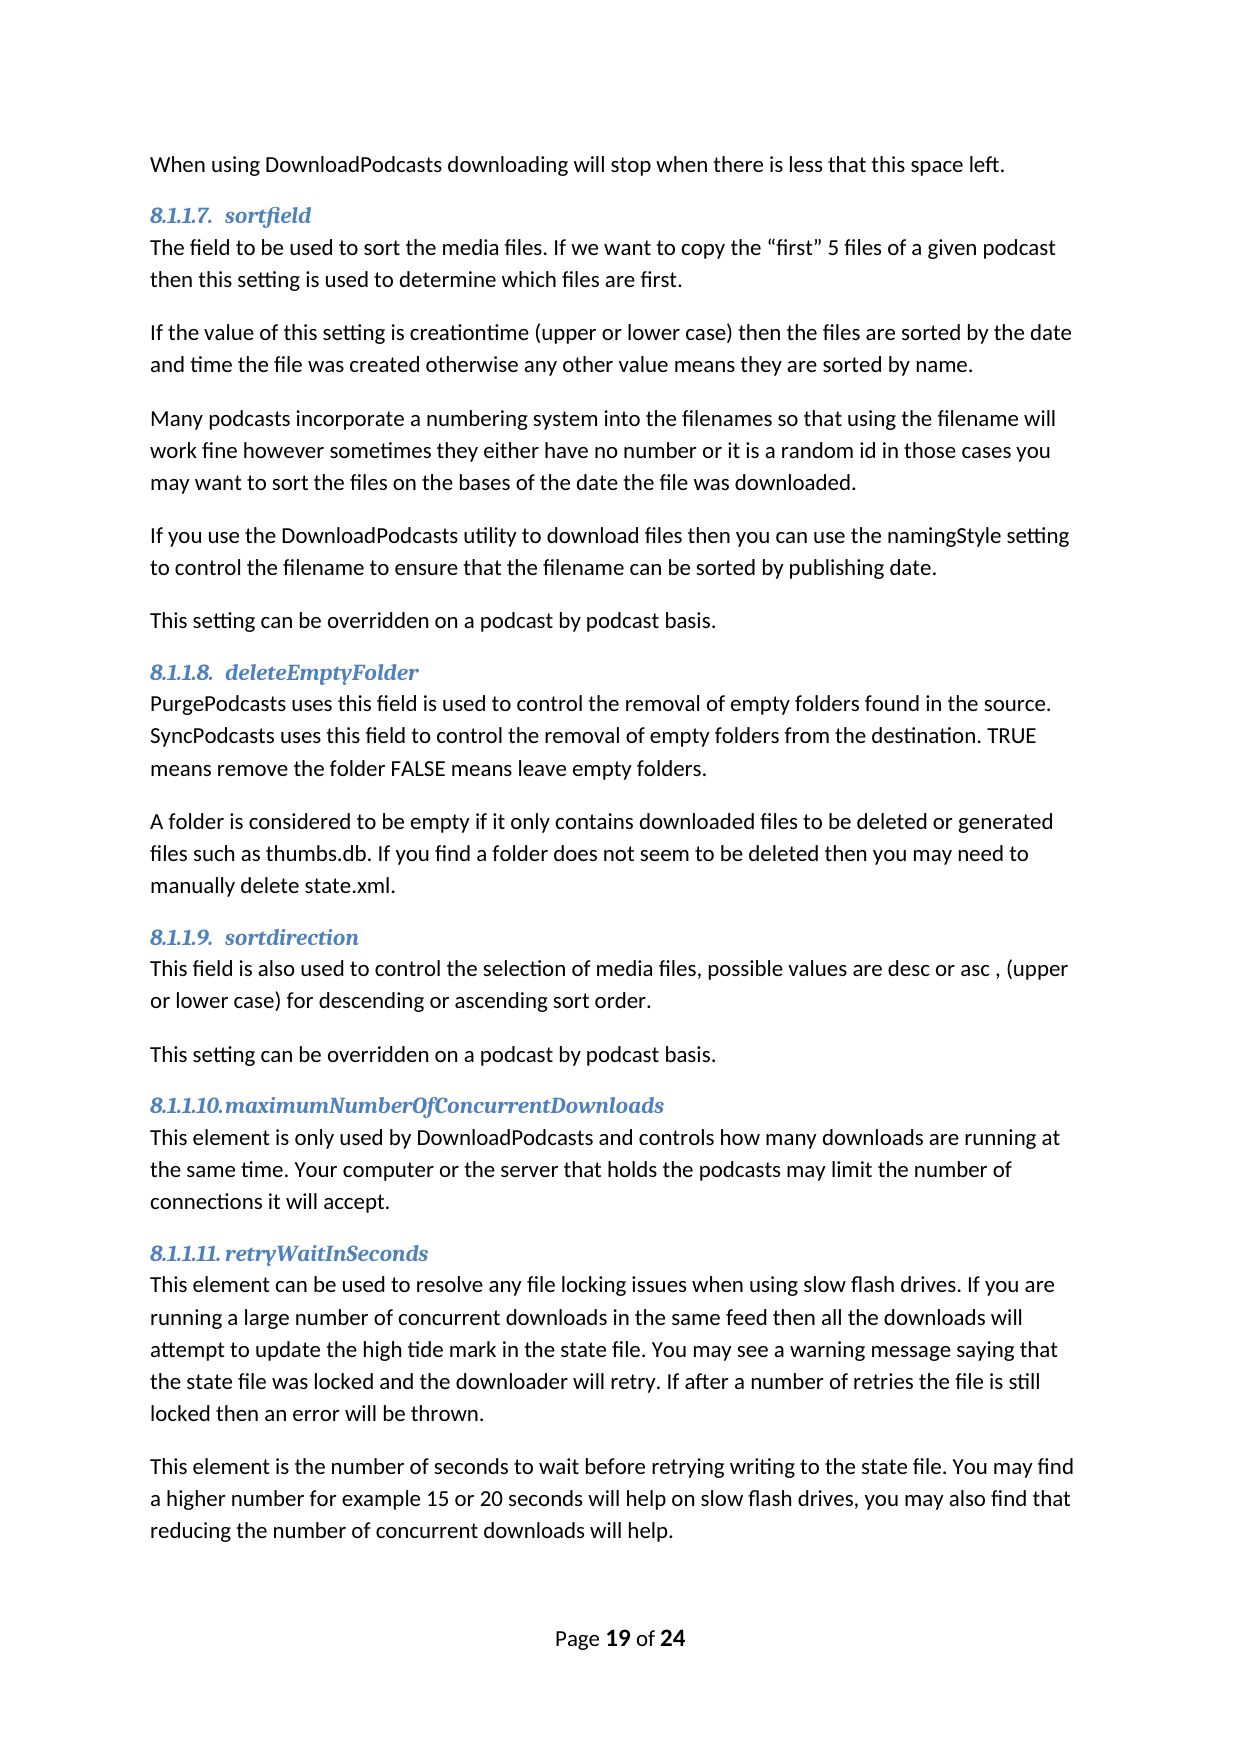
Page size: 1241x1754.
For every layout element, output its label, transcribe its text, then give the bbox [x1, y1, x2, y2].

text This element is the number of seconds to wait before retrying writing to the state file. You may find a higher number for example 15 or 20 seconds will help on slow flash drives, you may also find that reducing the number of concurrent downloads will help. [150, 1452, 1090, 1545]
subtitle maximumNumberOfConcurrentDownloads [150, 1093, 1090, 1119]
subtitle deleteEmptyFolder [150, 659, 1090, 686]
text Many podcasts incorporate a numbering system into the filenames so that using the filename will work fine however sometimes they either have no number or it is a random id in those cases you may want to sort the files on the bases of the date the file was downloaded. [150, 404, 1090, 496]
text This field is also used to control the selection of media files, possible values are desc or asc , (upper or lower case) for descending or ascending sort order. [150, 954, 1090, 1015]
subtitle retryWaitInSeconds [150, 1240, 1090, 1267]
subtitle sortdirection [150, 924, 1090, 951]
text When using DownloadPodcasts downloading will stop when there is less that this space left. [150, 150, 1090, 178]
text This setting can be overridden on a podcast by podcast basis. [150, 606, 1090, 634]
text This element is only used by DownloadPodcasts and controls how many downloads are running at the same time. Your computer or the server that holds the podcasts may limit the number of connections it will accept. [150, 1123, 1090, 1215]
text A folder is considered to be empty if it only contains downloaded files to be deleted or generated files such as thumbs.db. If you find a folder does not seem to be deleted then you may need to manually delete state.xml. [150, 807, 1090, 899]
subtitle sortfield [150, 203, 1090, 229]
text If the value of this setting is creationtime (upper or lower case) then the files are sorted by the date and time the file was created otherwise any other value means they are sorted by name. [150, 318, 1090, 379]
text PurgePodcasts uses this field is used to control the removal of empty folders found in the source. SyncPodcasts uses this field to control the removal of empty folders from the destination. TRUE means remove the folder FALSE means leave empty folders. [150, 689, 1090, 782]
text This element can be used to resolve any file locking issues when using slow flash drives. If you are running a large number of concurrent downloads in the same feed then all the downloads will attempt to update the high tide mark in the state file. You may see a warning message saying that the state file was locked and the downloader will retry. If after a number of retries the file is still locked then an error will be thrown. [150, 1271, 1090, 1427]
text The field to be used to sort the media files. If we want to copy the “first” 5 files of a given podcast then this setting is used to determine which files are first. [150, 233, 1090, 293]
text This setting can be overridden on a podcast by podcast basis. [150, 1040, 1090, 1068]
text If you use the DownloadPodcasts utility to download files then you can use the namingStyle setting to control the filename to ensure that the filename can be sorted by publishing date. [150, 521, 1090, 581]
